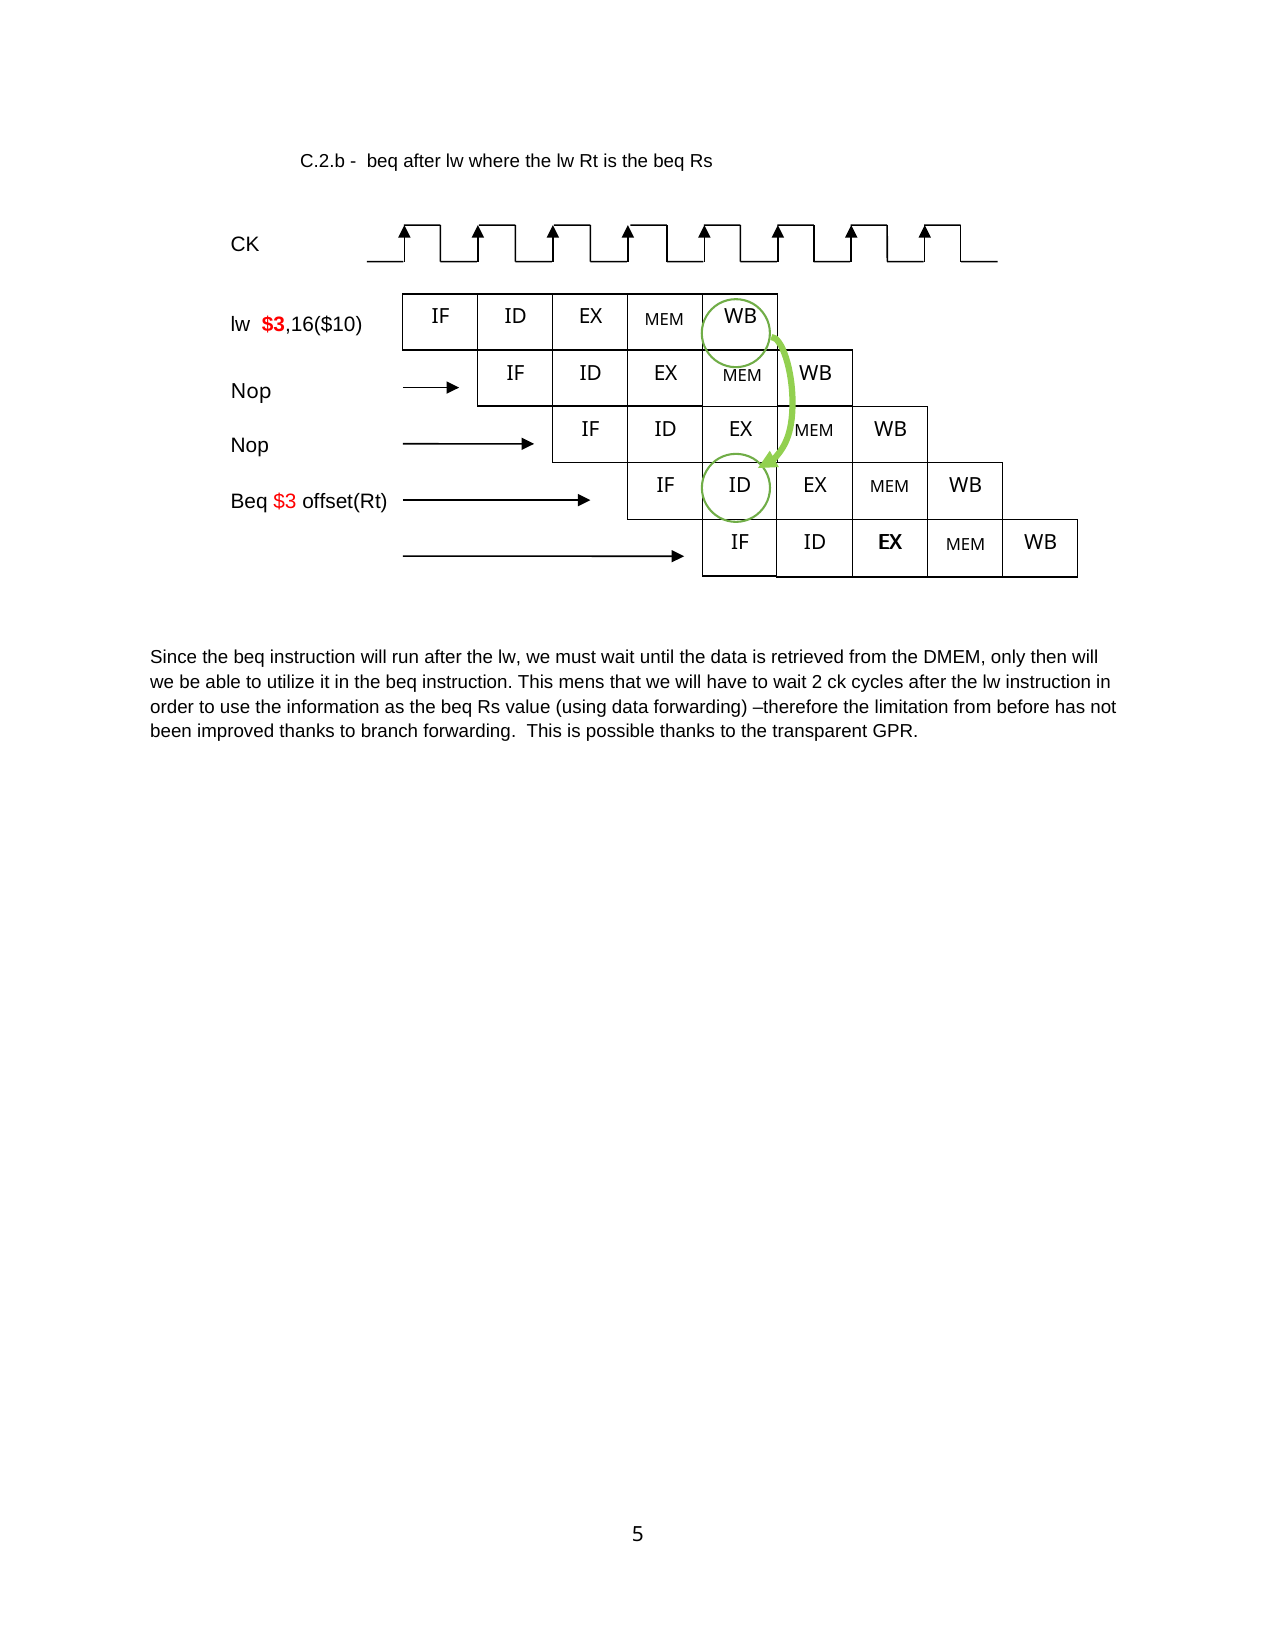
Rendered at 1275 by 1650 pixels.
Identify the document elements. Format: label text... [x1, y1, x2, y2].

text Since the beq instruction will run after the lw, we must wait until the data is retrieved from the DMEM, only then will we be able to utilize it in the beq instruction. This mens that we will have to wait 2 ck cycles after the lw instruction in order to use the information as the beq Rs value (using data forwarding) –therefore the limitation from before has not been improved thanks to branch forwarding. This is possible thanks to the transparent GPR. [150, 646, 1125, 742]
list C.2.b - beq after lw where the lw Rt is the beq Rs [300, 150, 1125, 172]
